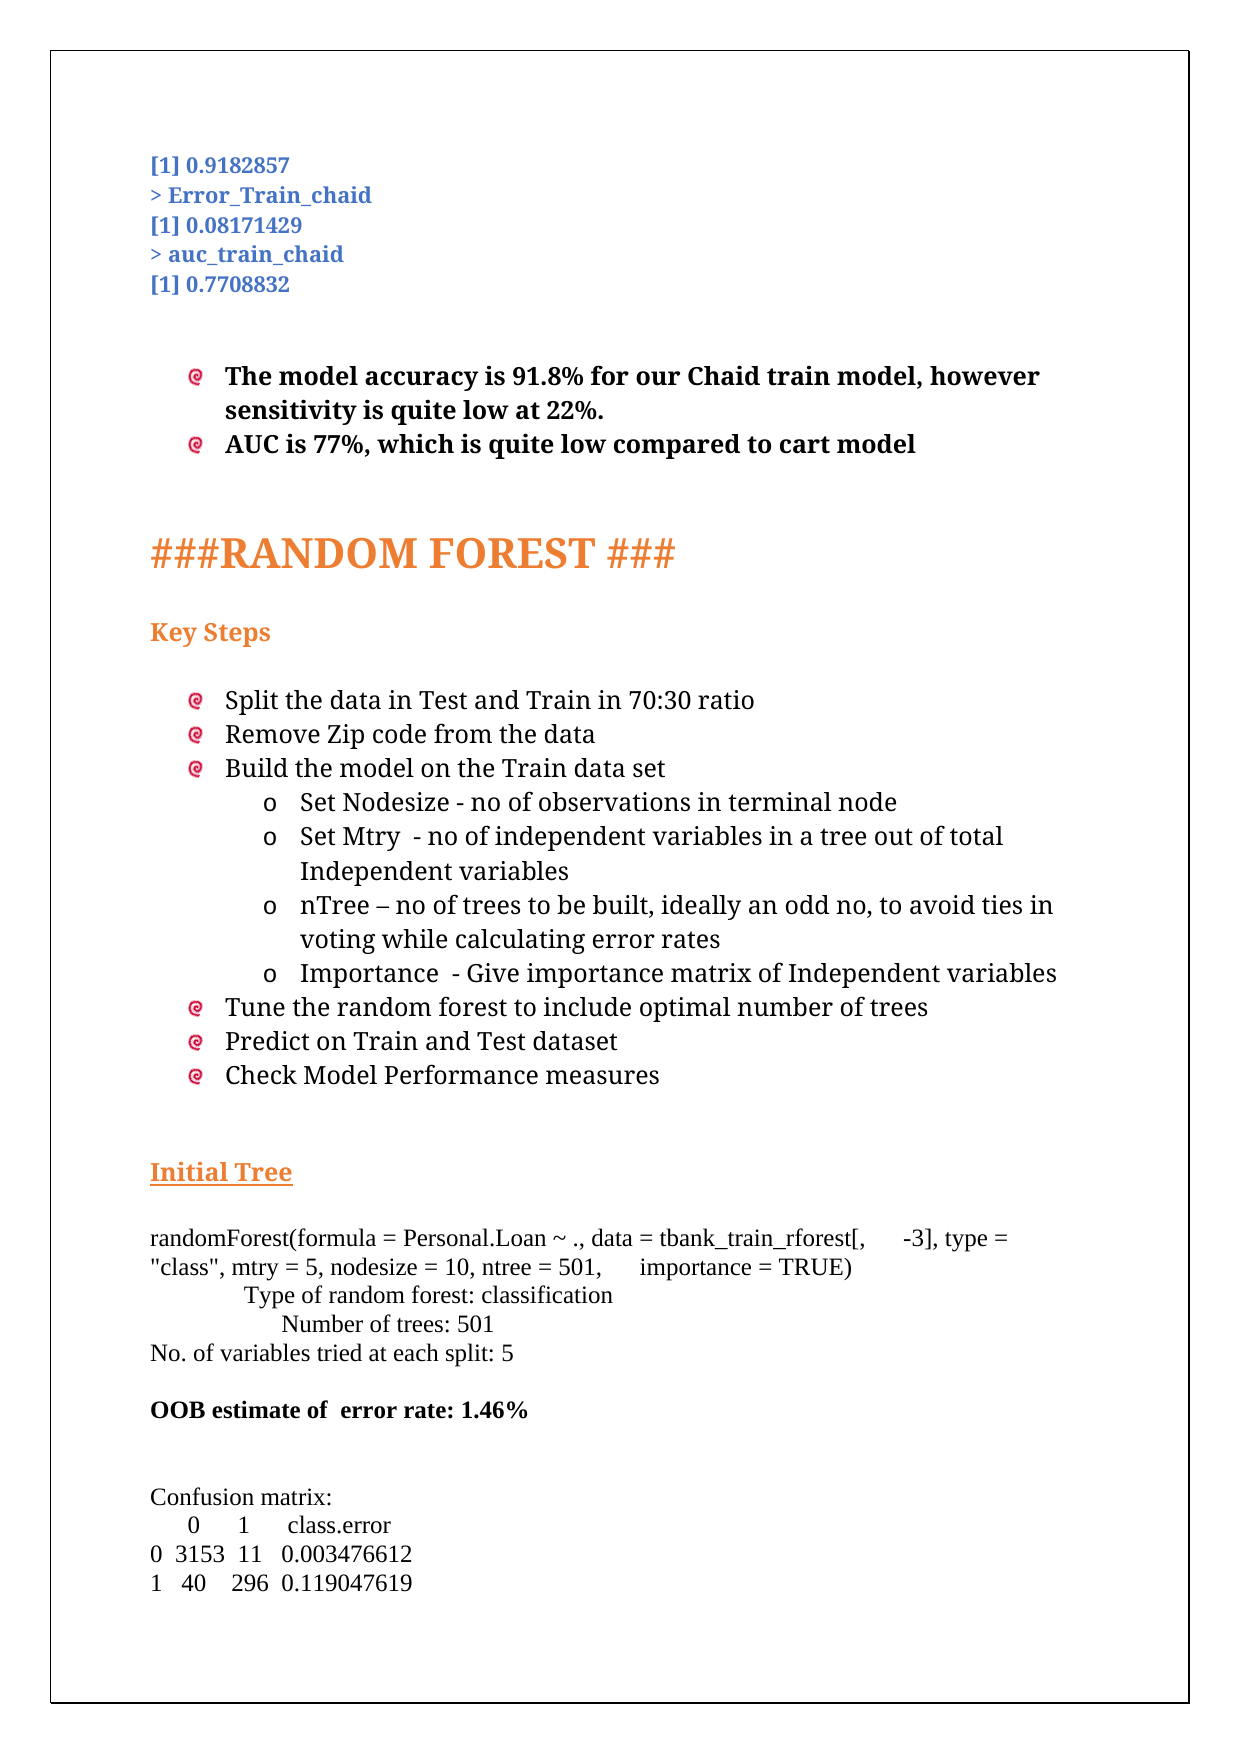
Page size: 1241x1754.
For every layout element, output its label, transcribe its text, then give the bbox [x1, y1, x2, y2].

text Type of random forest: classification [150, 1281, 1089, 1309]
list AUC is 77%, which is quite low compared to cart model [187, 427, 1089, 461]
picture [188, 726, 204, 744]
picture [188, 368, 204, 386]
text Confusion matrix: [150, 1482, 1089, 1511]
list nTree – no of trees to be built, ideally an odd no, to avoid ties in voting while calculating error rates [262, 887, 1089, 956]
list Check Model Performance measures [187, 1058, 1089, 1092]
list Importance - Give importance matrix of Independent variables [262, 956, 1089, 990]
picture [188, 692, 204, 710]
text > auc_train_chaid [150, 239, 1089, 269]
list Tune the random forest to include optimal number of trees [187, 990, 1089, 1024]
list Set Nodesize - no of observations in terminal node [262, 785, 1089, 819]
text Initial Tree [150, 1155, 1089, 1189]
picture [188, 760, 204, 778]
picture [188, 436, 204, 454]
list Build the model on the Train data set [187, 751, 1089, 785]
list Predict on Train and Test dataset [187, 1024, 1089, 1058]
list The model accuracy is 91.8% for our Chaid train model, however sensitivity is quite low at 22%. [187, 358, 1089, 427]
text 0 1 class.error [150, 1511, 1089, 1539]
list Remove Zip code from the data [187, 717, 1089, 751]
text 0 3153 11 0.003476612 [150, 1539, 1089, 1568]
text ###RANDOM FOREST ### [150, 523, 1089, 580]
text Key Steps [150, 614, 1089, 648]
picture [188, 1000, 204, 1017]
text [1] 0.9182857 [150, 150, 1089, 180]
picture [188, 1034, 204, 1051]
text [1] 0.08171429 [150, 209, 1089, 239]
text No. of variables tried at each split: 5 [150, 1338, 1089, 1367]
text OOB estimate of error rate: 1.46% [150, 1396, 1089, 1424]
text randomForest(formula = Personal.Loan ~ ., data = tbank_train_rforest[, -3], type = "class", mtry = 5, nodesize = 10, ntree = 501, importance = TRUE) [150, 1223, 1089, 1281]
picture [188, 1068, 204, 1085]
text Number of trees: 501 [150, 1309, 1089, 1338]
text > Error_Train_chaid [150, 180, 1089, 209]
text 1 40 296 0.119047619 [150, 1568, 1089, 1597]
list Split the data in Test and Train in 70:30 ratio [187, 682, 1089, 717]
text [1] 0.7708832 [150, 269, 1089, 299]
list Set Mtry - no of independent variables in a tree out of total Independent variables [262, 819, 1089, 887]
